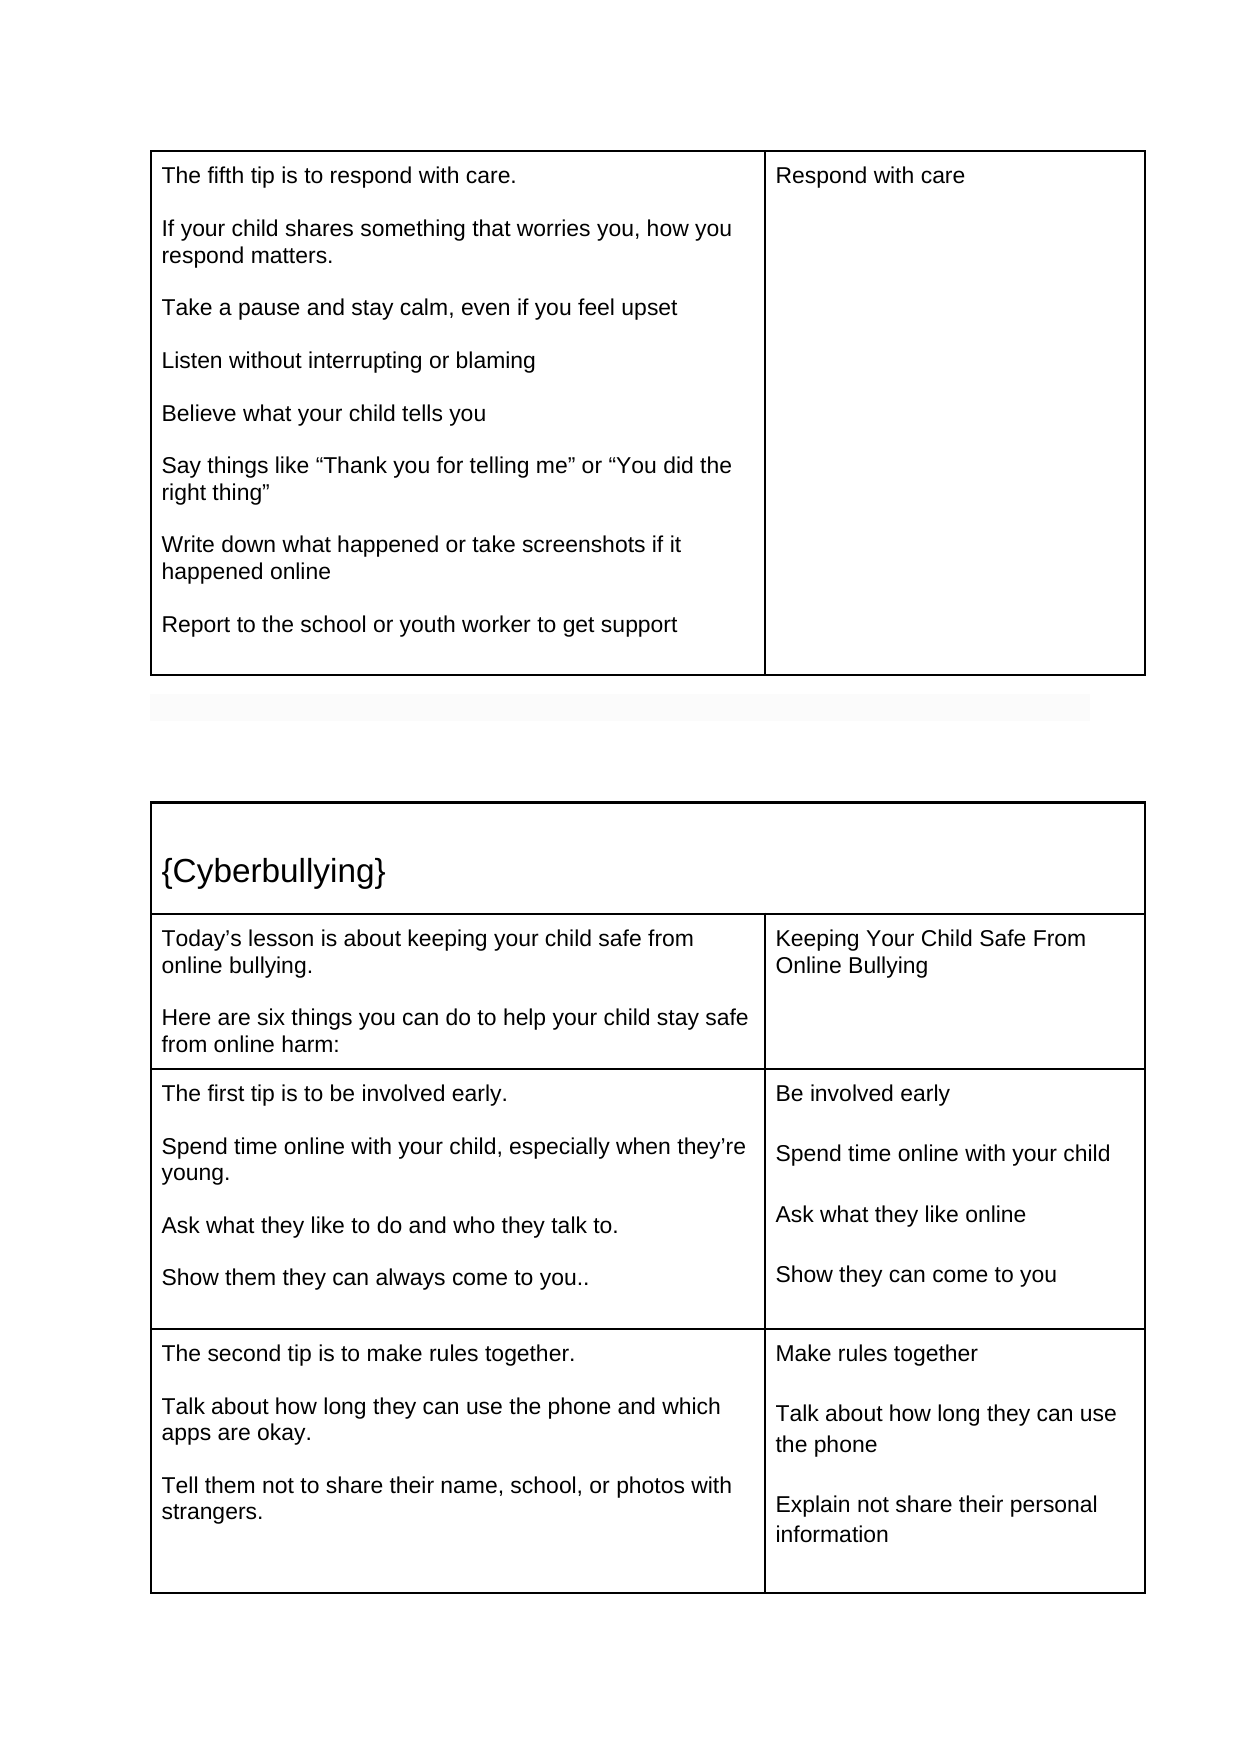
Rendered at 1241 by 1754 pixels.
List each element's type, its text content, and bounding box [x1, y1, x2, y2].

table_cell Today’s lesson is about keeping your child safe from online bullying. Here are six things you can do to help your child stay safe from online harm: [152, 915, 764, 1067]
table_cell The first tip is to be involved early. Spend time online with your child, especially when they’re young. Ask what they like to do and who they talk to. Show them they can always come to you.. [152, 1070, 764, 1327]
table_header {Cyberbullying} [152, 804, 1144, 913]
table_cell Make rules together Talk about how long they can use the phone Explain not share their personal information [766, 1330, 1144, 1592]
table_cell The fifth tip is to respond with care. If your child shares something that worries you, how you respond matters. Take a pause and stay calm, even if you feel upset Listen without interrupting or blaming Believe what your child tells you Say things like “Thank you for telling me” or “You did the right thing” Write down what happened or take screenshots if it happened online Report to the school or youth worker to get support [152, 152, 764, 674]
table_cell Respond with care [766, 152, 1144, 674]
table_cell The second tip is to make rules together. Talk about how long they can use the phone and which apps are okay. Tell them not to share their name, school, or photos with strangers. [152, 1330, 764, 1592]
table_cell Be involved early Spend time online with your child Ask what they like online Show they can come to you [766, 1070, 1144, 1327]
table_cell Keeping Your Child Safe From Online Bullying [766, 915, 1144, 1067]
